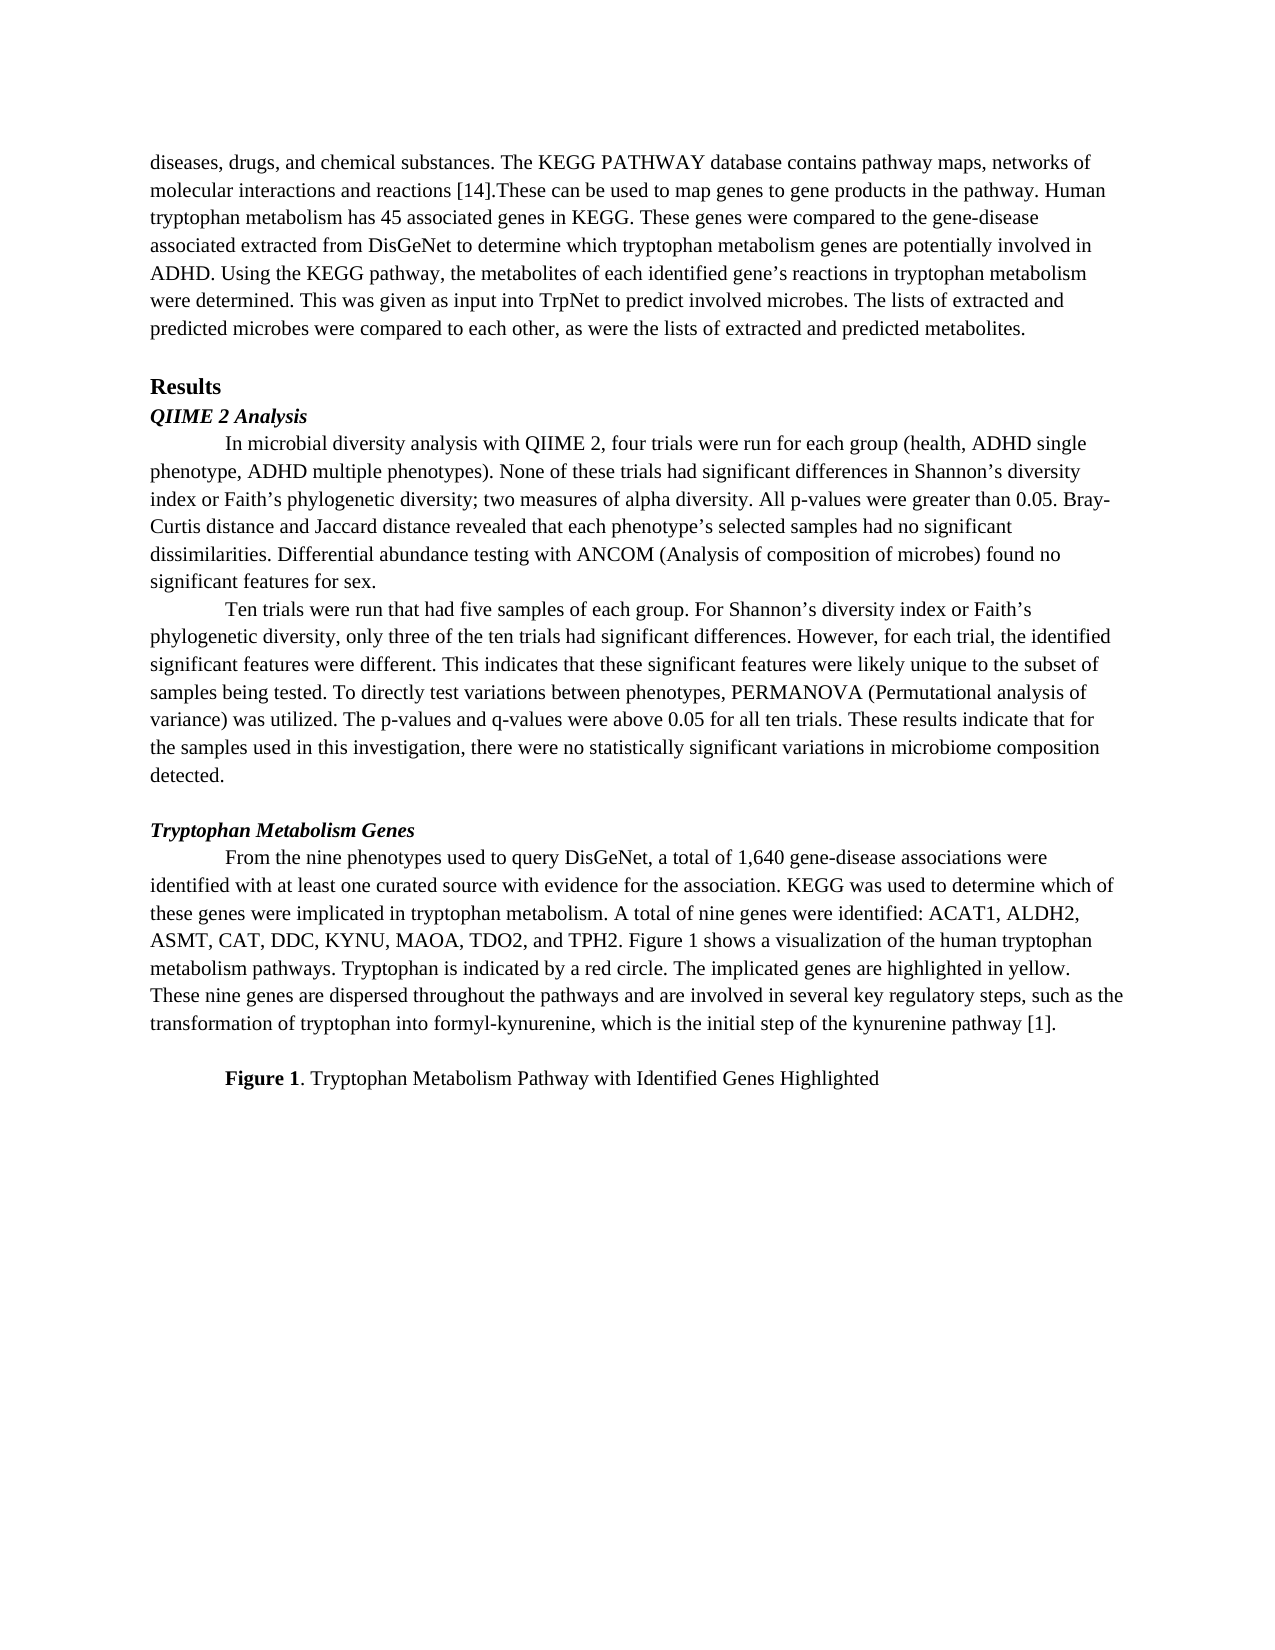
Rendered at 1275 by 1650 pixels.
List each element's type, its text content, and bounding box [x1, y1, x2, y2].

text QIIME 2 Analysis [150, 404, 1125, 428]
text Ten trials were run that had five samples of each group. For Shannon’s diversity index or Faith’s phylogenetic diversity, only three of the ten trials had significant differences. However, for each trial, the identified significant features were different. This indicates that these significant features were likely unique to the subset of samples being tested. To directly test variations between phenotypes, PERMANOVA (Permutational analysis of variance) was utilized. The p-values and q-values were above 0.05 for all ten trials. These results indicate that for the samples used in this investigation, there were no statistically significant variations in microbiome composition detected. [150, 597, 1125, 787]
text From the nine phenotypes used to query DisGeNet, a total of 1,640 gene-disease associations were identified with at least one curated source with evidence for the association. KEGG was used to determine which of these genes were implicated in tryptophan metabolism. A total of nine genes were identified: ACAT1, ALDH2, ASMT, CAT, DDC, KYNU, MAOA, TDO2, and TPH2. Figure 1 shows a visualization of the human tryptophan metabolism pathways. Tryptophan is indicated by a red circle. The implicated genes are highlighted in yellow. These nine genes are dispersed throughout the pathways and are involved in several key regulatory steps, such as the transformation of tryptophan into formyl-kynurenine, which is the initial step of the kynurenine pathway [1]. [150, 845, 1125, 1035]
text Tryptophan Metabolism Genes [150, 818, 1125, 842]
text Results [150, 373, 1125, 400]
text Figure 1. Tryptophan Metabolism Pathway with Identified Genes Highlighted [150, 1066, 1125, 1090]
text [150, 150, 1125, 340]
text In microbial diversity analysis with QIIME 2, four trials were run for each group (health, ADHD single phenotype, ADHD multiple phenotypes). None of these trials had significant differences in Shannon’s diversity index or Faith’s phylogenetic diversity; two measures of alpha diversity. All p-values were greater than 0.05. Bray-Curtis distance and Jaccard distance revealed that each phenotype’s selected samples had no significant dissimilarities. Differential abundance testing with ANCOM (Analysis of composition of microbes) found no significant features for sex. [150, 431, 1125, 593]
